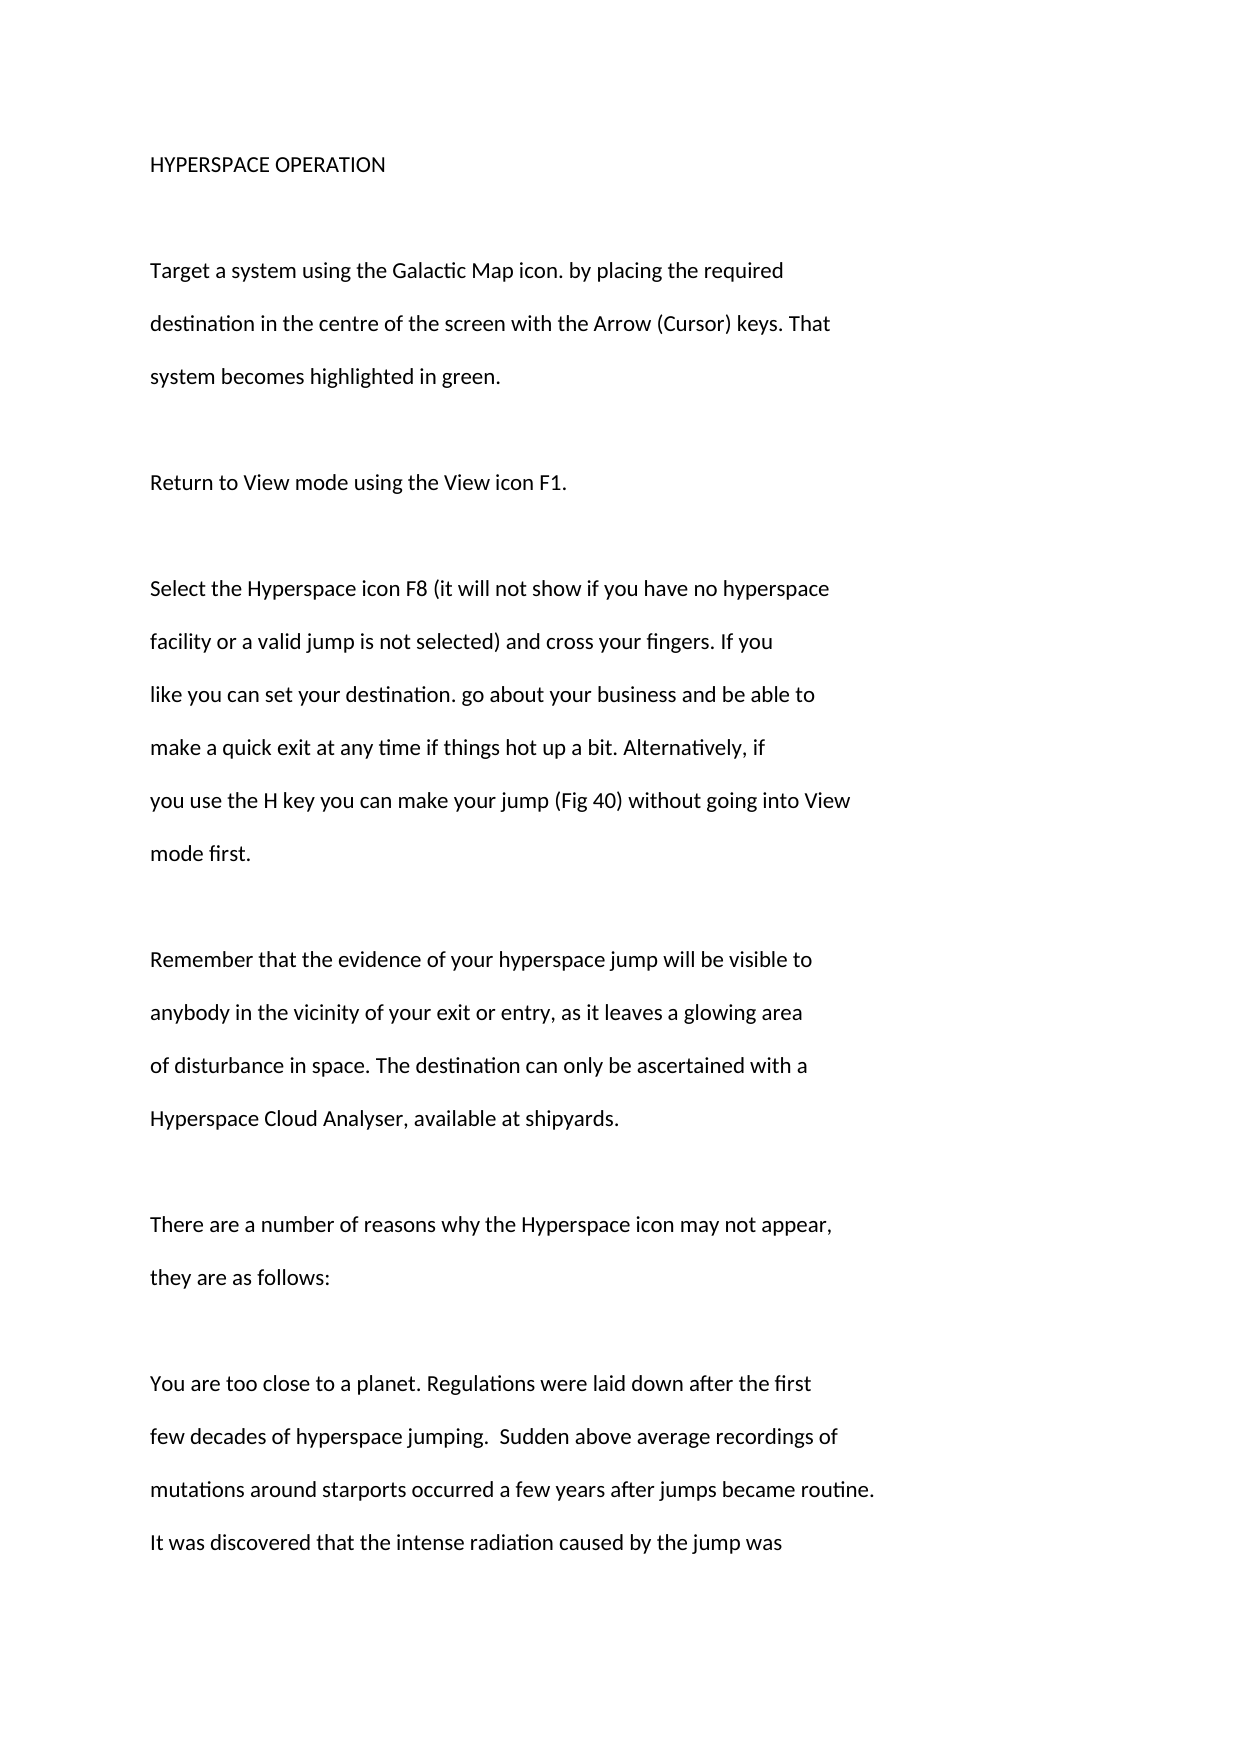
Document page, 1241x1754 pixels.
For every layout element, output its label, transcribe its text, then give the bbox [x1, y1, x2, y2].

text mutations around starports occurred a few years after jumps became routine. [150, 1476, 1090, 1503]
text make a quick exit at any time if things hot up a bit. Alternatively, if [150, 733, 1090, 761]
text Remember that the evidence of your hyperspace jump will be visible to [150, 945, 1090, 973]
text It was discovered that the intense radiation caused by the jump was [150, 1528, 1090, 1557]
text like you can set your destination. go about your business and be able to [150, 680, 1090, 708]
text Return to View mode using the View icon F1. [150, 468, 1090, 496]
text Target a system using the Galactic Map icon. by placing the required [150, 256, 1090, 284]
text anybody in the vicinity of your exit or entry, as it leaves a glowing area [150, 998, 1090, 1026]
text Select the Hyperspace icon F8 (it will not show if you have no hyperspace [150, 574, 1090, 602]
text You are too close to a planet. Regulations were laid down after the first [150, 1369, 1090, 1397]
text you use the H key you can make your jump (Fig 40) without going into View [150, 786, 1090, 814]
text they are as follows: [150, 1263, 1090, 1291]
text mode first. [150, 839, 1090, 867]
text facility or a valid jump is not selected) and cross your fingers. If you [150, 627, 1090, 655]
text few decades of hyperspace jumping. Sudden above average recordings of [150, 1422, 1090, 1451]
text Hyperspace Cloud Analyser, available at shipyards. [150, 1104, 1090, 1132]
text destination in the centre of the screen with the Arrow (Cursor) keys. That [150, 309, 1090, 337]
text There are a number of reasons why the Hyperspace icon may not appear, [150, 1210, 1090, 1238]
text system becomes highlighted in green. [150, 362, 1090, 390]
text HYPERSPACE OPERATION [150, 150, 1090, 178]
text of disturbance in space. The destination can only be ascertained with a [150, 1051, 1090, 1079]
